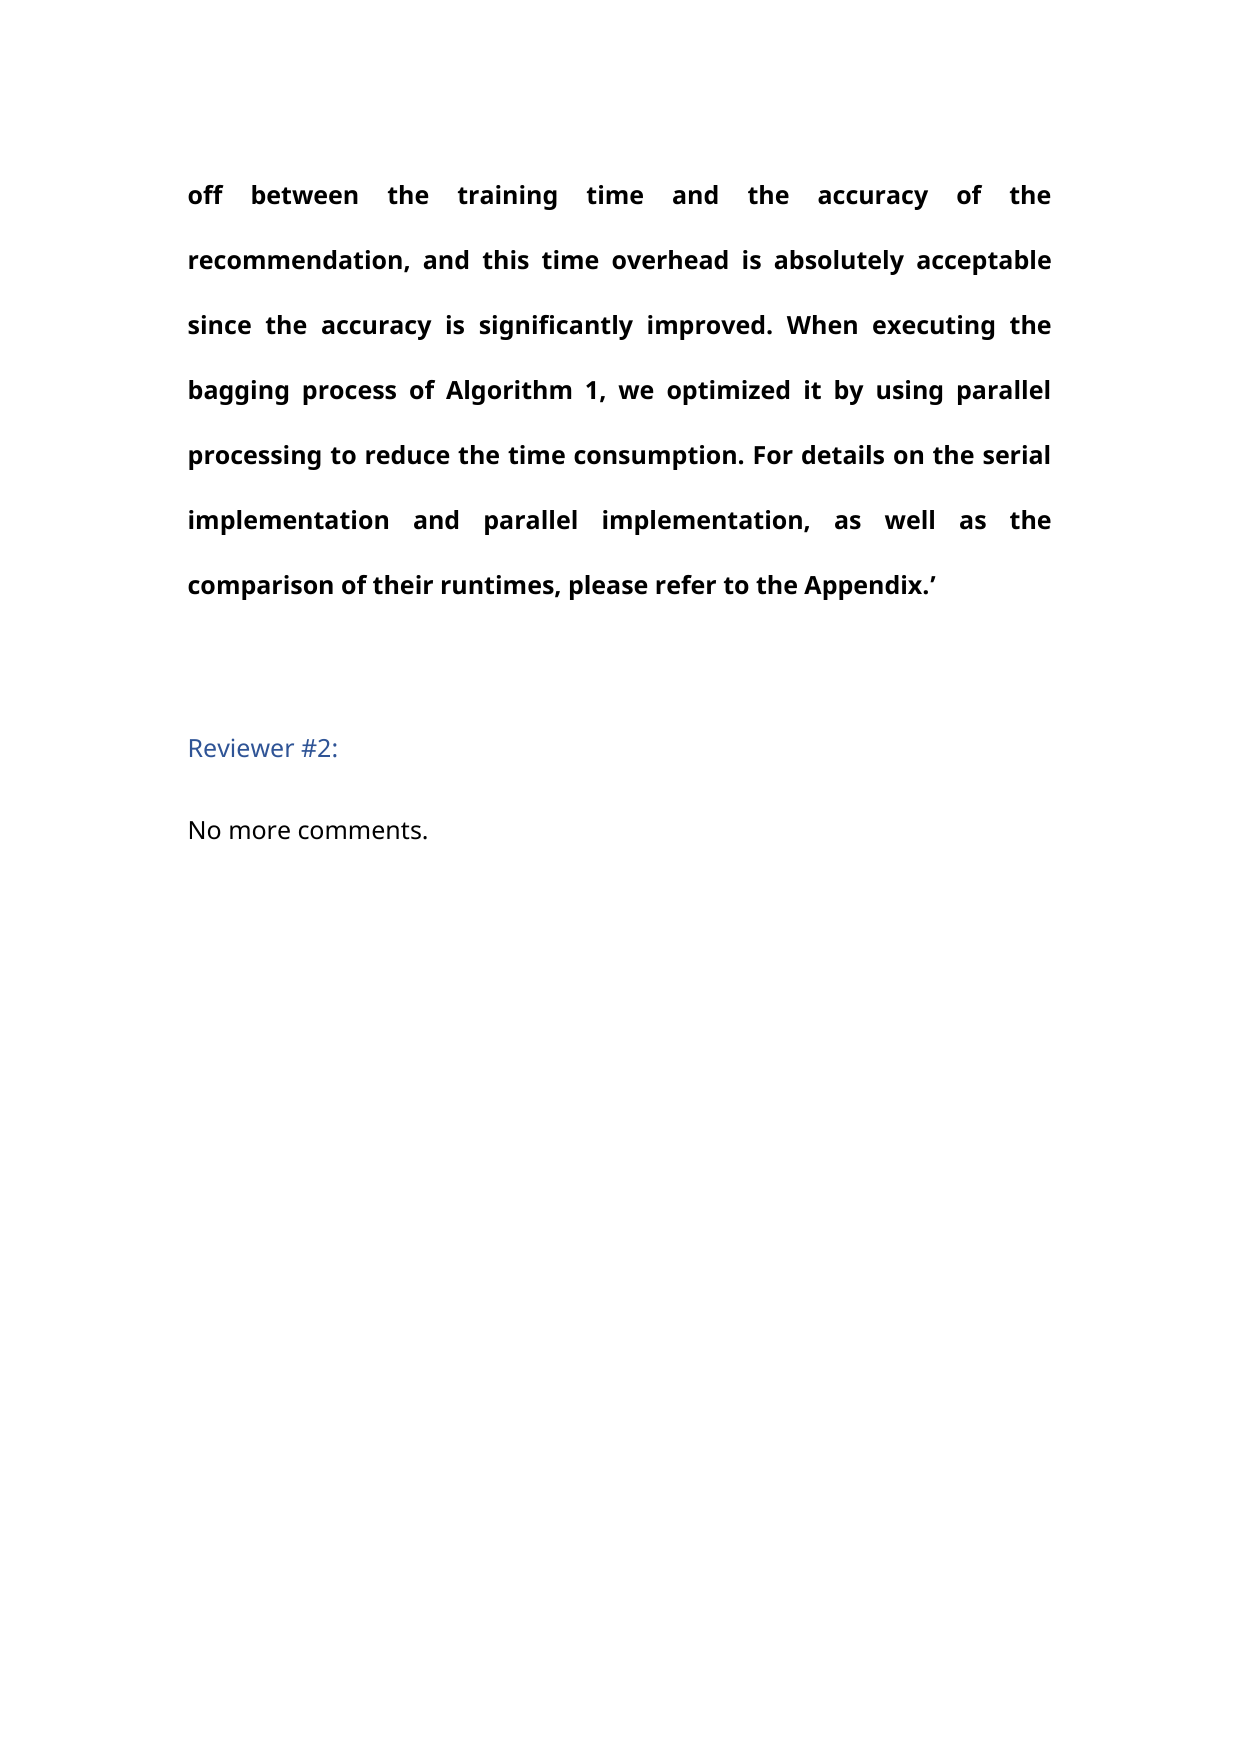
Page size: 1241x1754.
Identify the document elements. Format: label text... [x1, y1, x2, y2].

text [187, 162, 1053, 617]
text Reviewer #2: [187, 715, 1053, 780]
text No more comments. [187, 797, 1053, 862]
